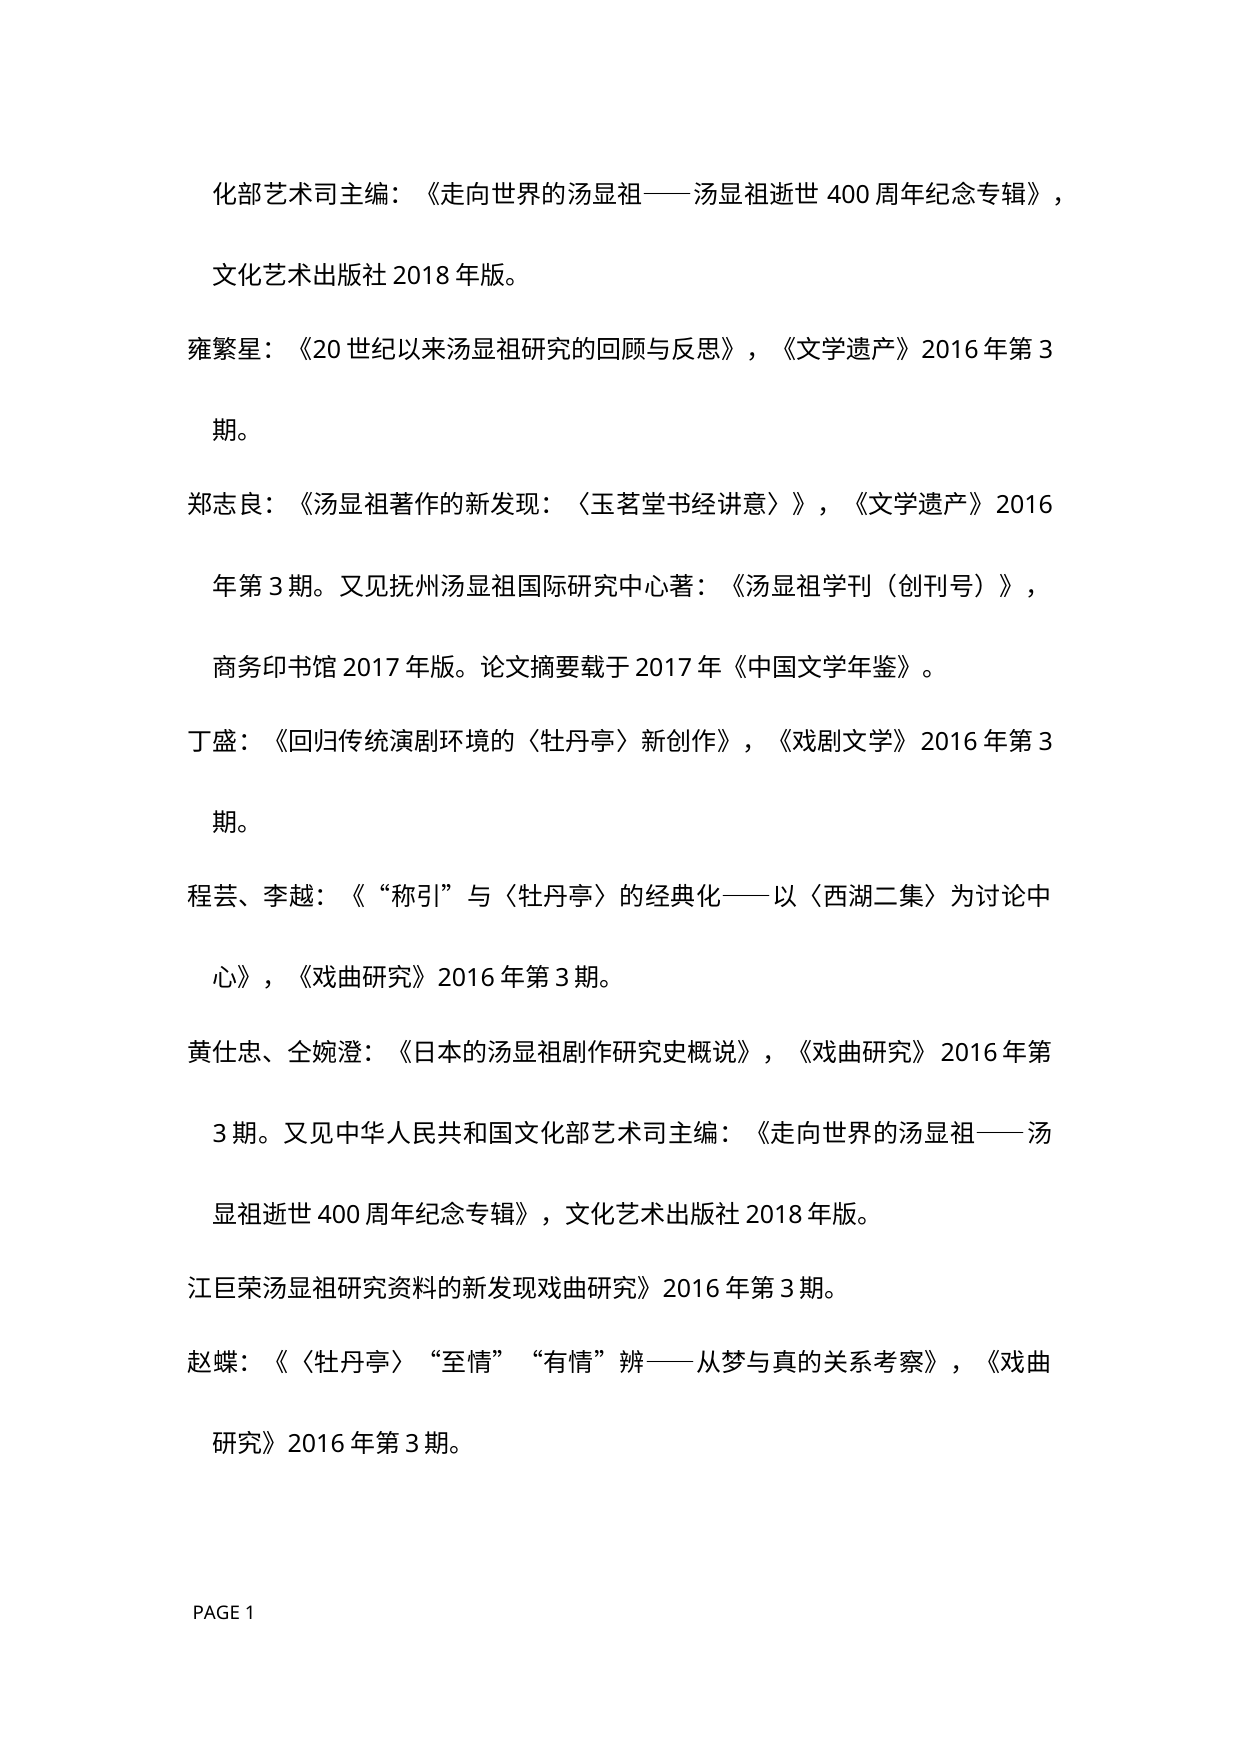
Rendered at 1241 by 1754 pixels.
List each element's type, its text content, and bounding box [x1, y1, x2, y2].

text 赵蝶：《〈牡丹亭〉“至情”“有情”辨——从梦与真的关系考察》，《戏曲研究》2016年第3期。 [187, 1328, 1053, 1474]
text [187, 160, 1053, 306]
text 黄仕忠、仝婉澄：《日本的汤显祖剧作研究史概说》，《戏曲研究》2016年第3期。又见中华人民共和国文化部艺术司主编：《走向世界的汤显祖——汤显祖逝世400周年纪念专辑》，文化艺术出版社2018年版。 [187, 1018, 1053, 1245]
text 郑志良：《汤显祖著作的新发现：〈玉茗堂书经讲意〉》，《文学遗产》2016年第3期。又见抚州汤显祖国际研究中心著：《汤显祖学刊（创刊号）》，商务印书馆2017年版。论文摘要载于2017年《中国文学年鉴》。 [187, 470, 1053, 698]
text 江巨荣汤显祖研究资料的新发现戏曲研究》2016年第3期。 [187, 1254, 1053, 1319]
text 程芸、李越：《“称引”与〈牡丹亭〉的经典化——以〈西湖二集〉为讨论中心》，《戏曲研究》2016年第3期。 [187, 862, 1053, 1008]
text 雍繁星：《20世纪以来汤显祖研究的回顾与反思》，《文学遗产》2016年第3期。 [187, 315, 1053, 461]
text 丁盛：《回归传统演剧环境的〈牡丹亭〉新创作》，《戏剧文学》2016年第3期。 [187, 707, 1053, 853]
